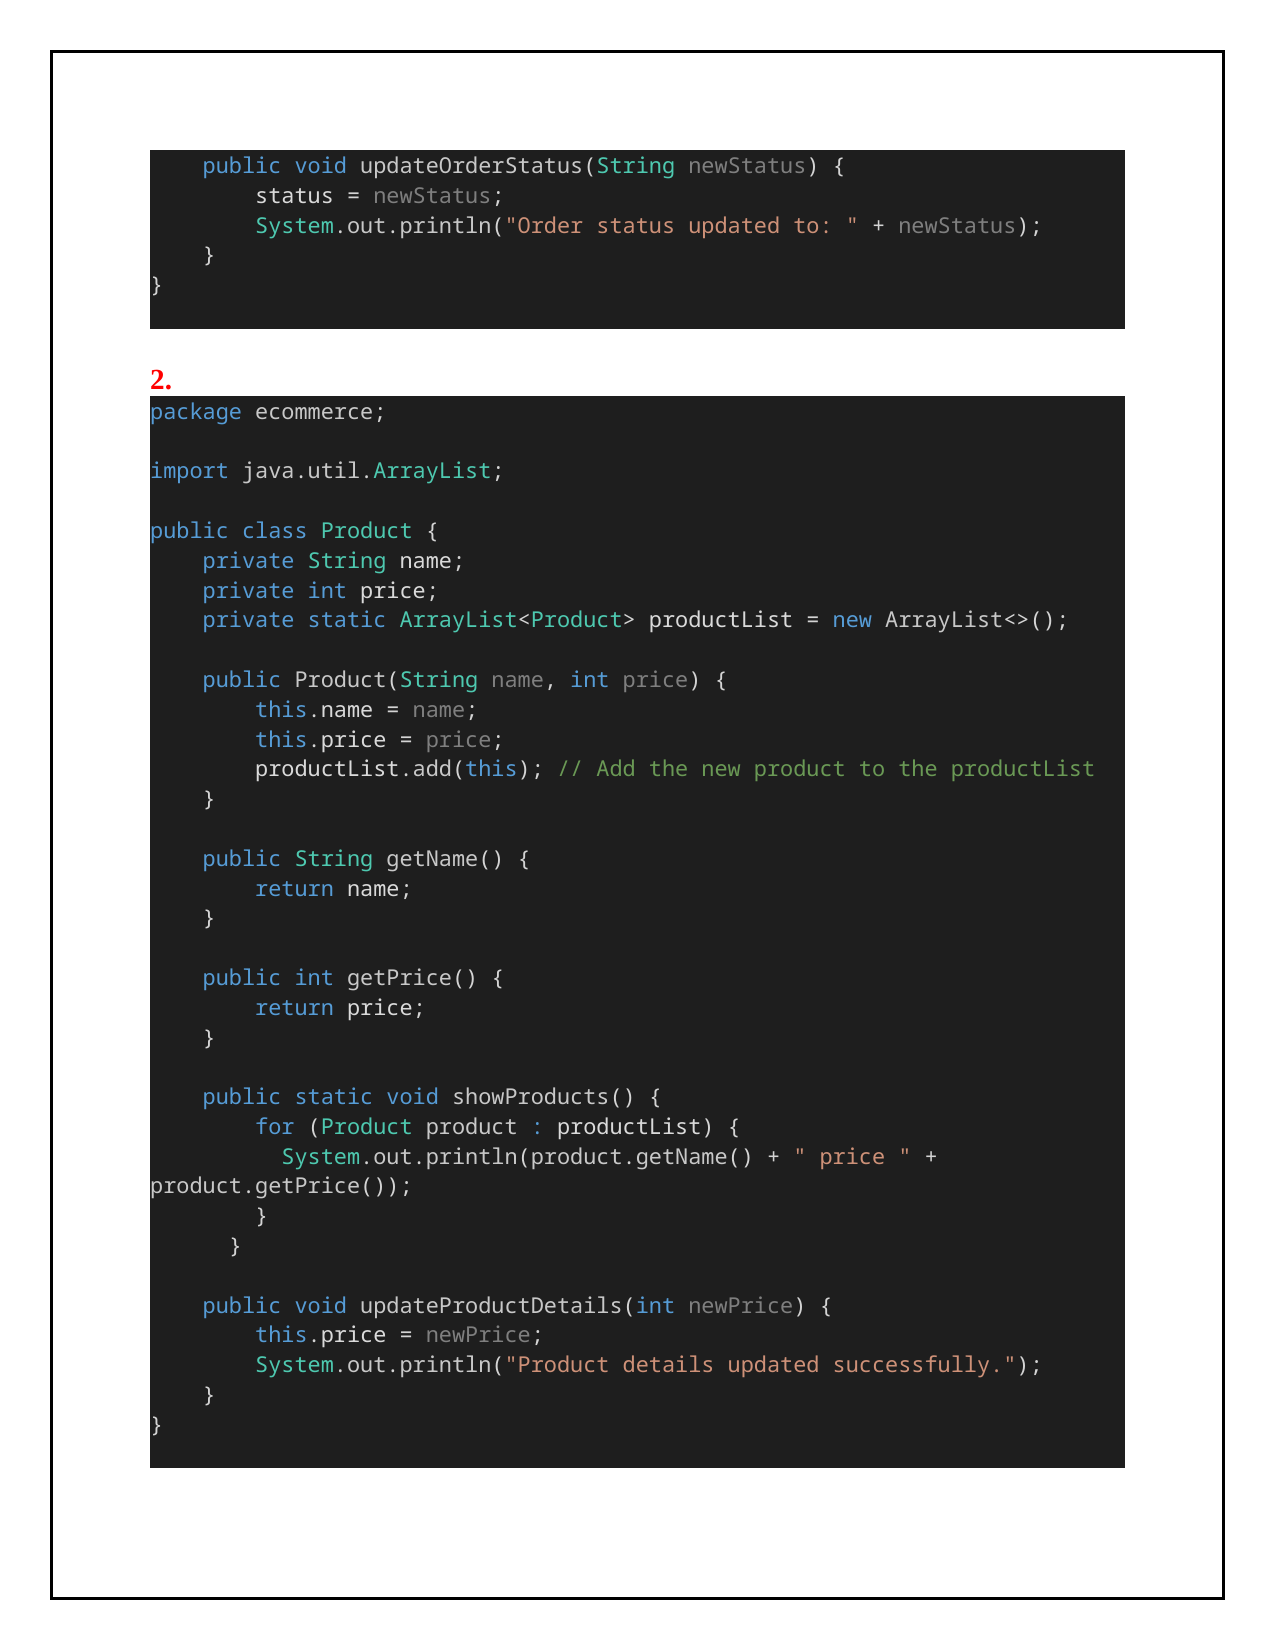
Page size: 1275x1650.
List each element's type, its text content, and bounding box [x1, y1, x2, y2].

text this.price = price; [150, 723, 1125, 753]
text private static ArrayList<Product> productList = new ArrayList<>(); [150, 604, 1125, 634]
text System.out.println(product.getName() + " price " + product.getPrice()); [150, 1141, 1125, 1200]
text System.out.println("Order status updated to: " + newStatus); [150, 209, 1125, 239]
text package ecommerce; [150, 396, 1125, 426]
text public int getPrice() { [150, 962, 1125, 992]
text } [150, 239, 1125, 269]
text status = newStatus; [150, 180, 1125, 209]
text } [150, 783, 1125, 813]
text 2. [150, 362, 1125, 396]
text } [150, 1200, 1125, 1230]
text } [150, 902, 1125, 932]
text public void updateProductDetails(int newPrice) { [150, 1289, 1125, 1319]
text public class Product { [150, 515, 1125, 545]
text } [150, 269, 1125, 299]
text System.out.println("Product details updated successfully."); [150, 1349, 1125, 1379]
text productList.add(this); // Add the new product to the productList [150, 753, 1125, 783]
text for (Product product : productList) { [150, 1111, 1125, 1141]
text public String getName() { [150, 843, 1125, 872]
text public void updateOrderStatus(String newStatus) { [150, 150, 1125, 180]
text public static void showProducts() { [150, 1081, 1125, 1111]
text return name; [150, 872, 1125, 902]
text private int price; [150, 574, 1125, 604]
text private String name; [150, 545, 1125, 574]
text return price; [150, 992, 1125, 1021]
text this.price = newPrice; [150, 1319, 1125, 1349]
text } [150, 1379, 1125, 1409]
text } [150, 1021, 1125, 1051]
text } [150, 1230, 1125, 1260]
text import java.util.ArrayList; [150, 455, 1125, 485]
text public Product(String name, int price) { [150, 664, 1125, 694]
text } [150, 1409, 1125, 1438]
text this.name = name; [150, 694, 1125, 723]
